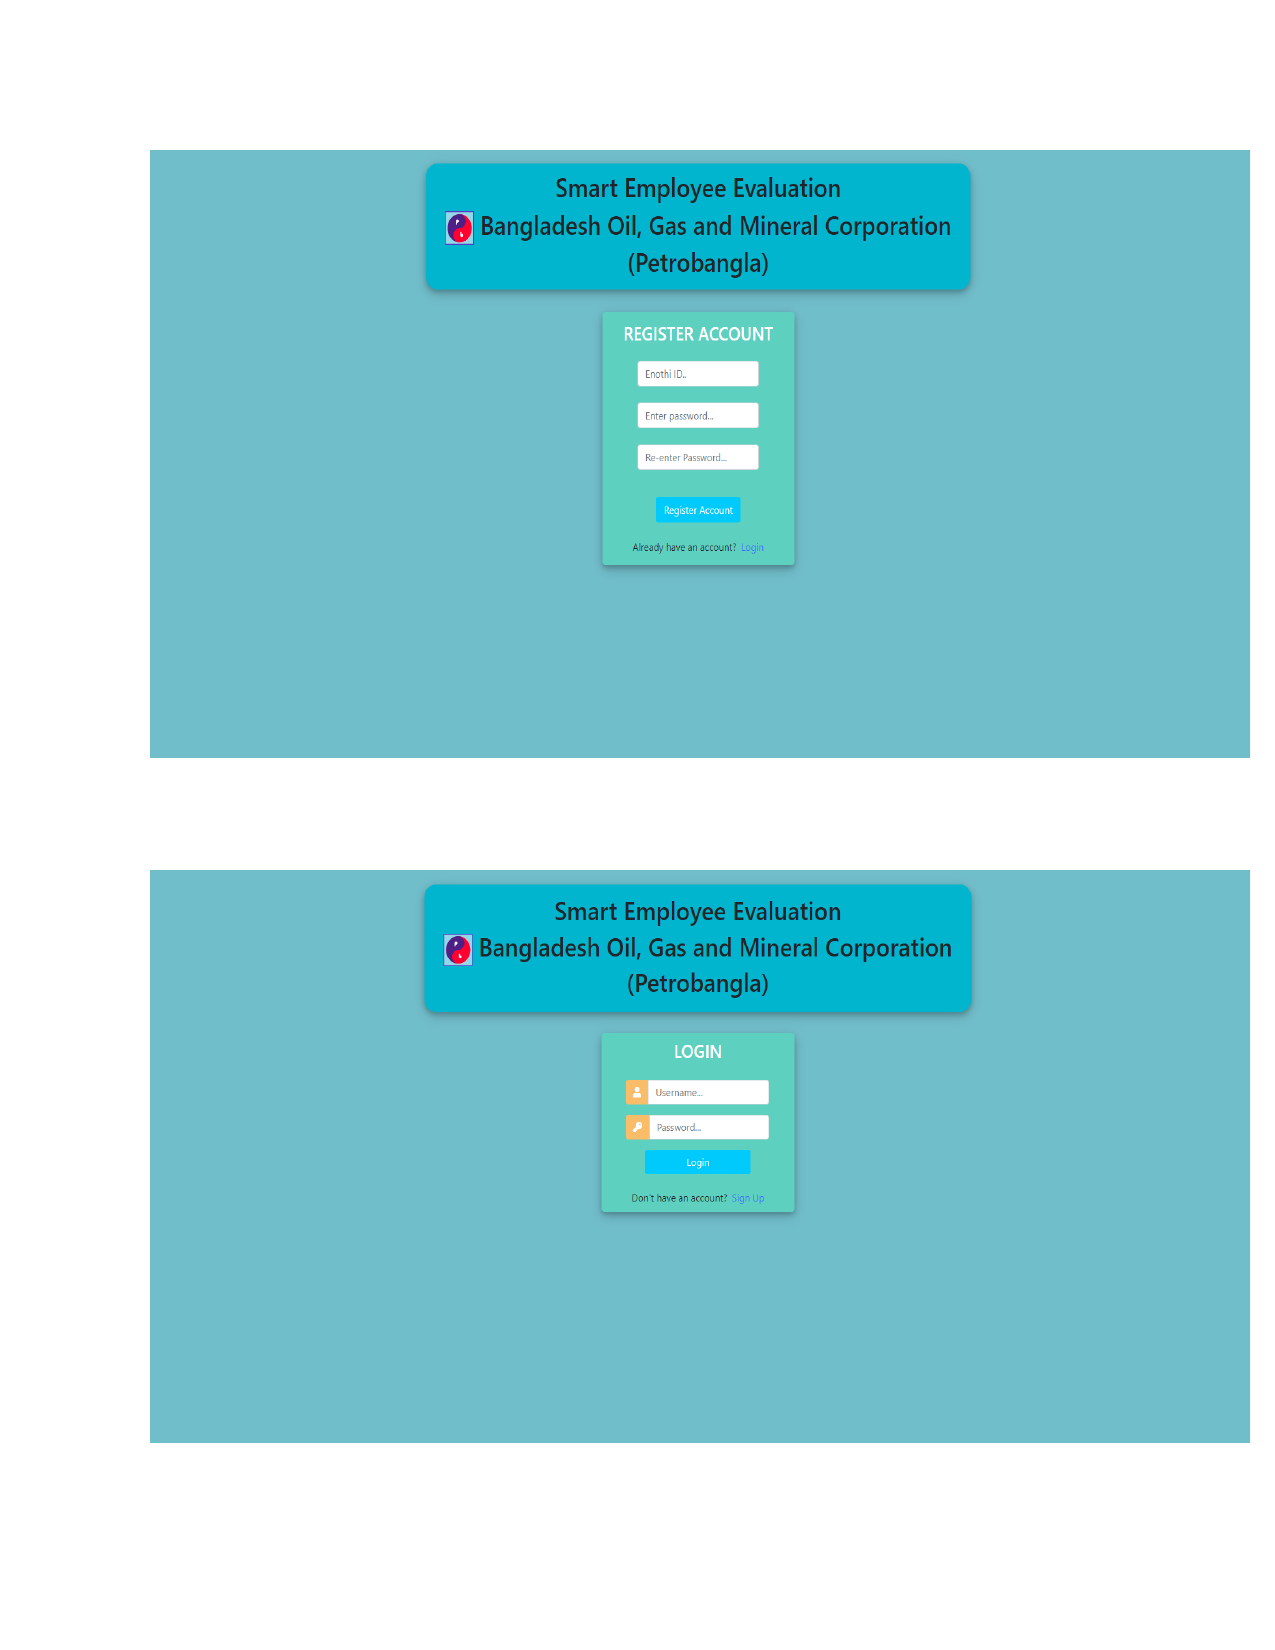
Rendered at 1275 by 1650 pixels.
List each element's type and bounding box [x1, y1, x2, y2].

picture [150, 870, 1250, 1443]
picture [150, 150, 1250, 758]
